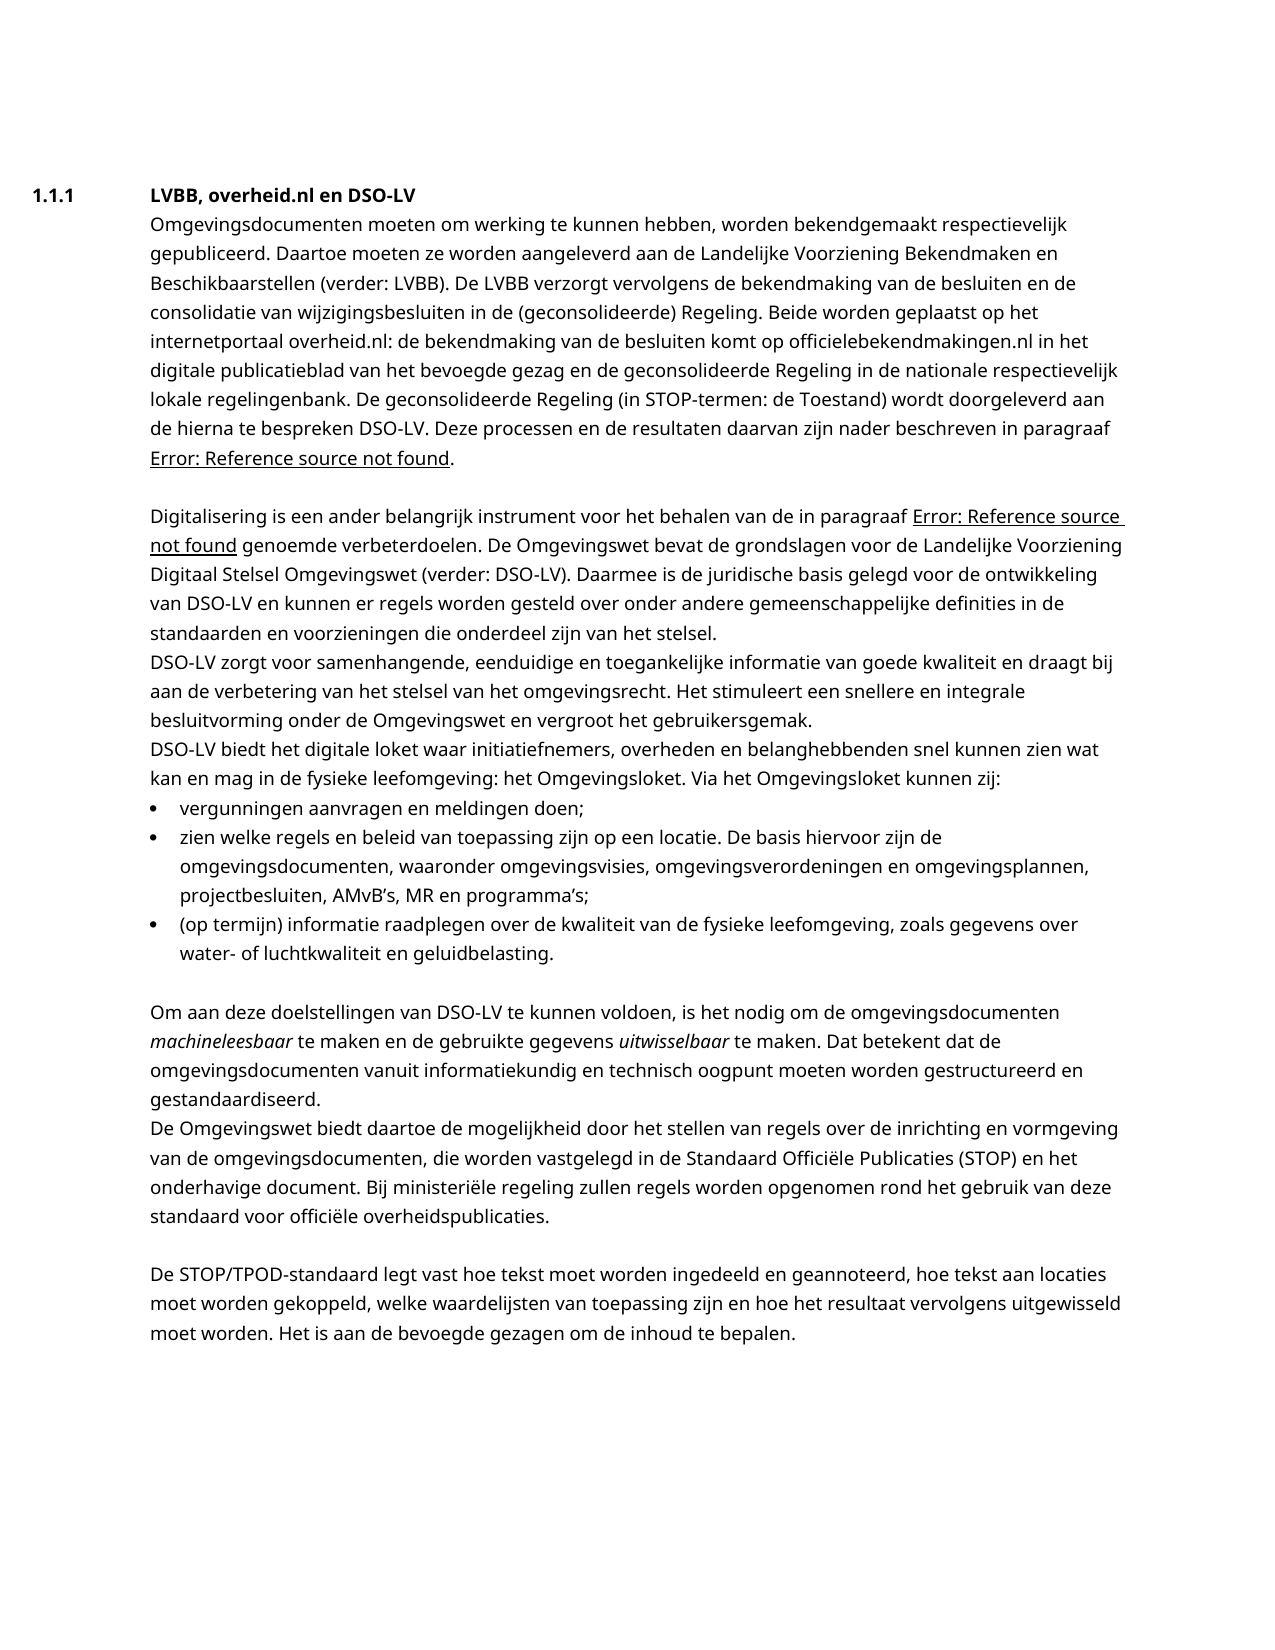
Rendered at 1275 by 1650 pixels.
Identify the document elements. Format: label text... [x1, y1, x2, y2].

text De STOP/TPOD-standaard legt vast hoe tekst moet worden ingedeeld en geannoteerd, hoe tekst aan locaties moet worden gekoppeld, welke waardelijsten van toepassing zijn en hoe het resultaat vervolgens uitgewisseld moet worden. Het is aan de bevoegde gezagen om de inhoud te bepalen. [150, 1258, 1125, 1346]
text DSO-LV biedt het digitale loket waar initiatiefnemers, overheden en belanghebbenden snel kunnen zien wat kan en mag in de fysieke leefomgeving: het Omgevingsloket. Via het Omgevingsloket kunnen zij: [150, 733, 1125, 792]
text (op termijn) informatie raadplegen over de kwaliteit van de fysieke leefomgeving, zoals gegevens over water- of luchtkwaliteit en geluidbelasting. [150, 908, 1125, 967]
subtitle LVBB, overheid.nl en DSO-LV [32, 179, 1125, 208]
text DSO-LV zorgt voor samenhangende, eenduidige en toegankelijke informatie van goede kwaliteit en draagt bij aan de verbetering van het stelsel van het omgevingsrecht. Het stimuleert een snellere en integrale besluitvorming onder de Omgevingswet en vergroot het gebruikersgemak. [150, 646, 1125, 733]
text vergunningen aanvragen en meldingen doen; [150, 792, 1125, 821]
text De Omgevingswet biedt daartoe de mogelijkheid door het stellen van regels over de inrichting en vormgeving van de omgevingsdocumenten, die worden vastgelegd in de Standaard Officiële Publicaties (STOP) en het onderhavige document. Bij ministeriële regeling zullen regels worden opgenomen rond het gebruik van deze standaard voor officiële overheidspublicaties. [150, 1112, 1125, 1229]
text zien welke regels en beleid van toepassing zijn op een locatie. De basis hiervoor zijn de omgevingsdocumenten, waaronder omgevingsvisies, omgevingsverordeningen en omgevingsplannen, projectbesluiten, AMvB’s, MR en programma’s; [150, 821, 1125, 908]
text Om aan deze doelstellingen van DSO-LV te kunnen voldoen, is het nodig om de omgevingsdocumenten machineleesbaar te maken en de gebruikte gegevens uitwisselbaar te maken. Dat betekent dat de omgevingsdocumenten vanuit informatiekundig en technisch oogpunt moeten worden gestructureerd en gestandaardiseerd. [150, 996, 1125, 1112]
